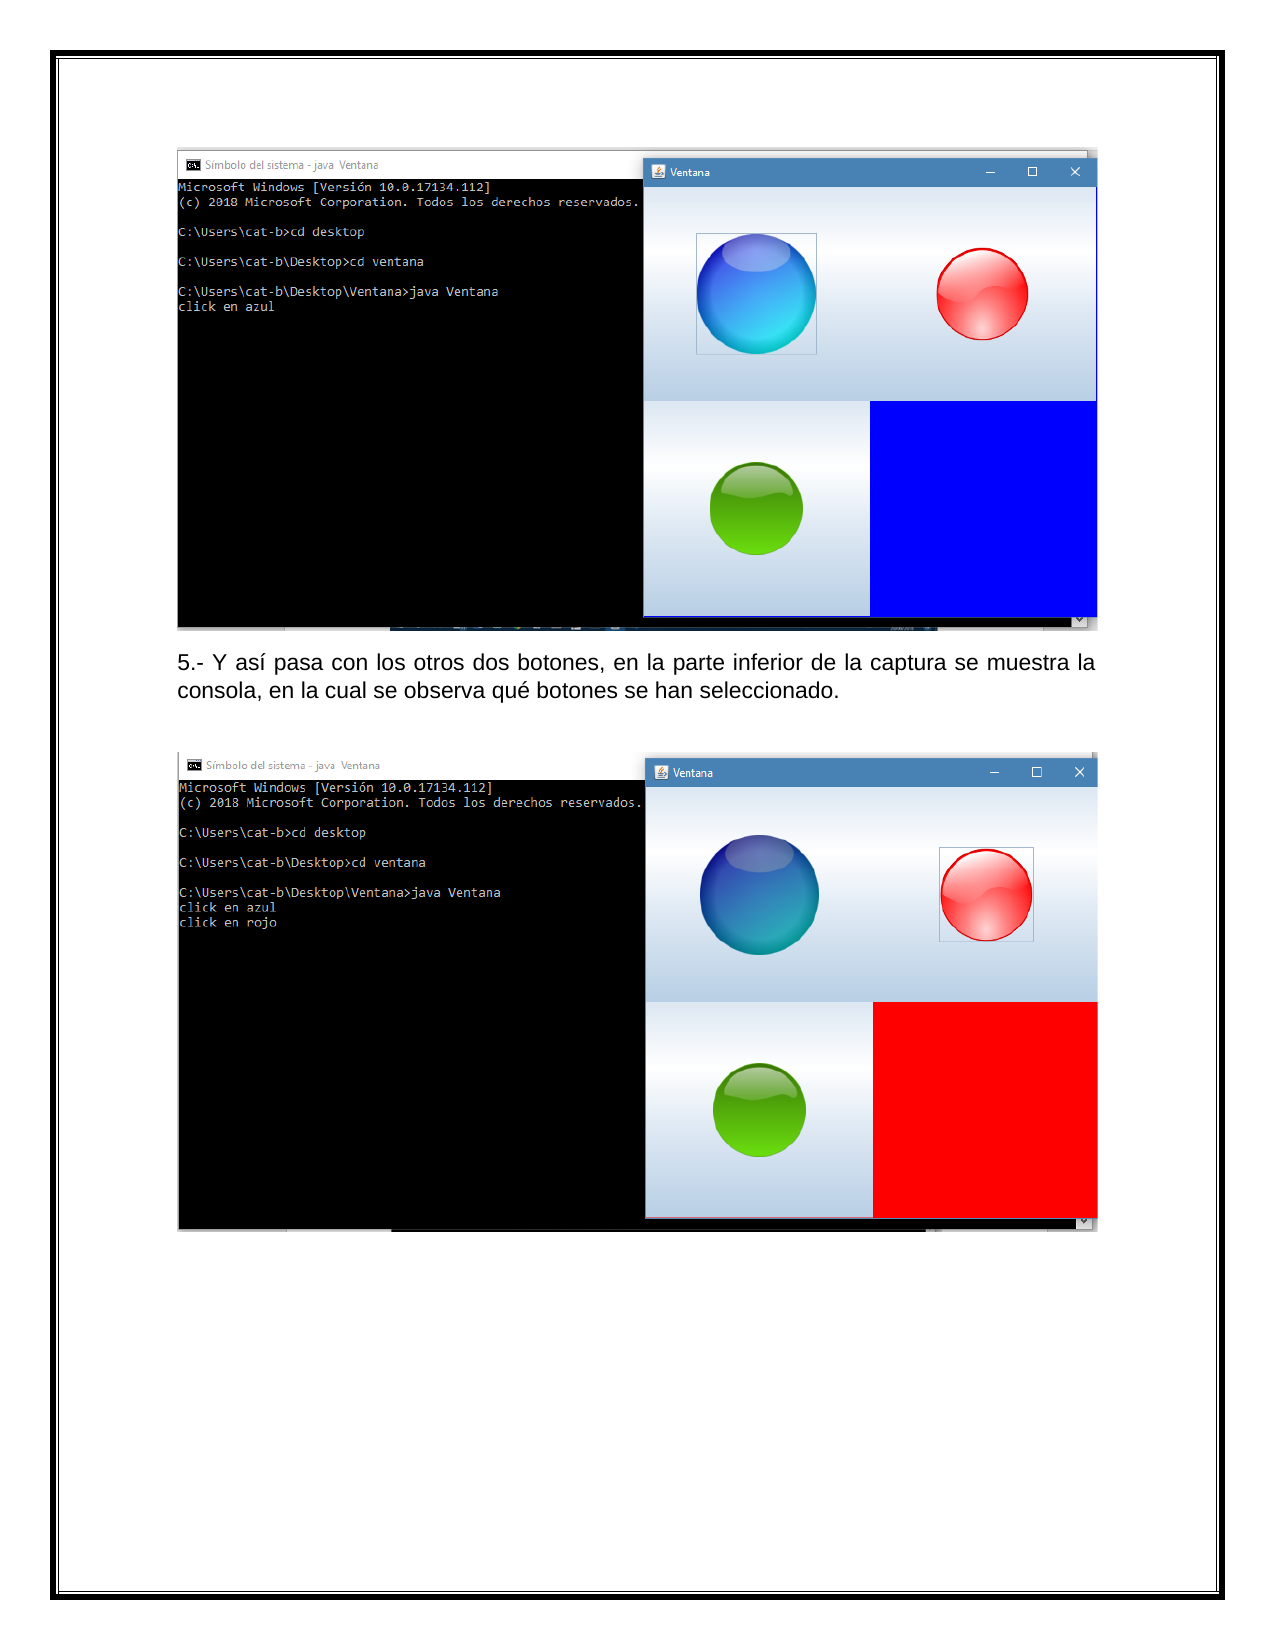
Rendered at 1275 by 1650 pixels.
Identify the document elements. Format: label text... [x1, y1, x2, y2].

text 5.- Y así pasa con los otros dos botones, en la parte inferior de la captura se muestra la consola, en la cual se observa qué botones se han seleccionado. [177, 649, 1098, 704]
picture [177, 147, 1098, 631]
picture [177, 752, 1098, 1232]
